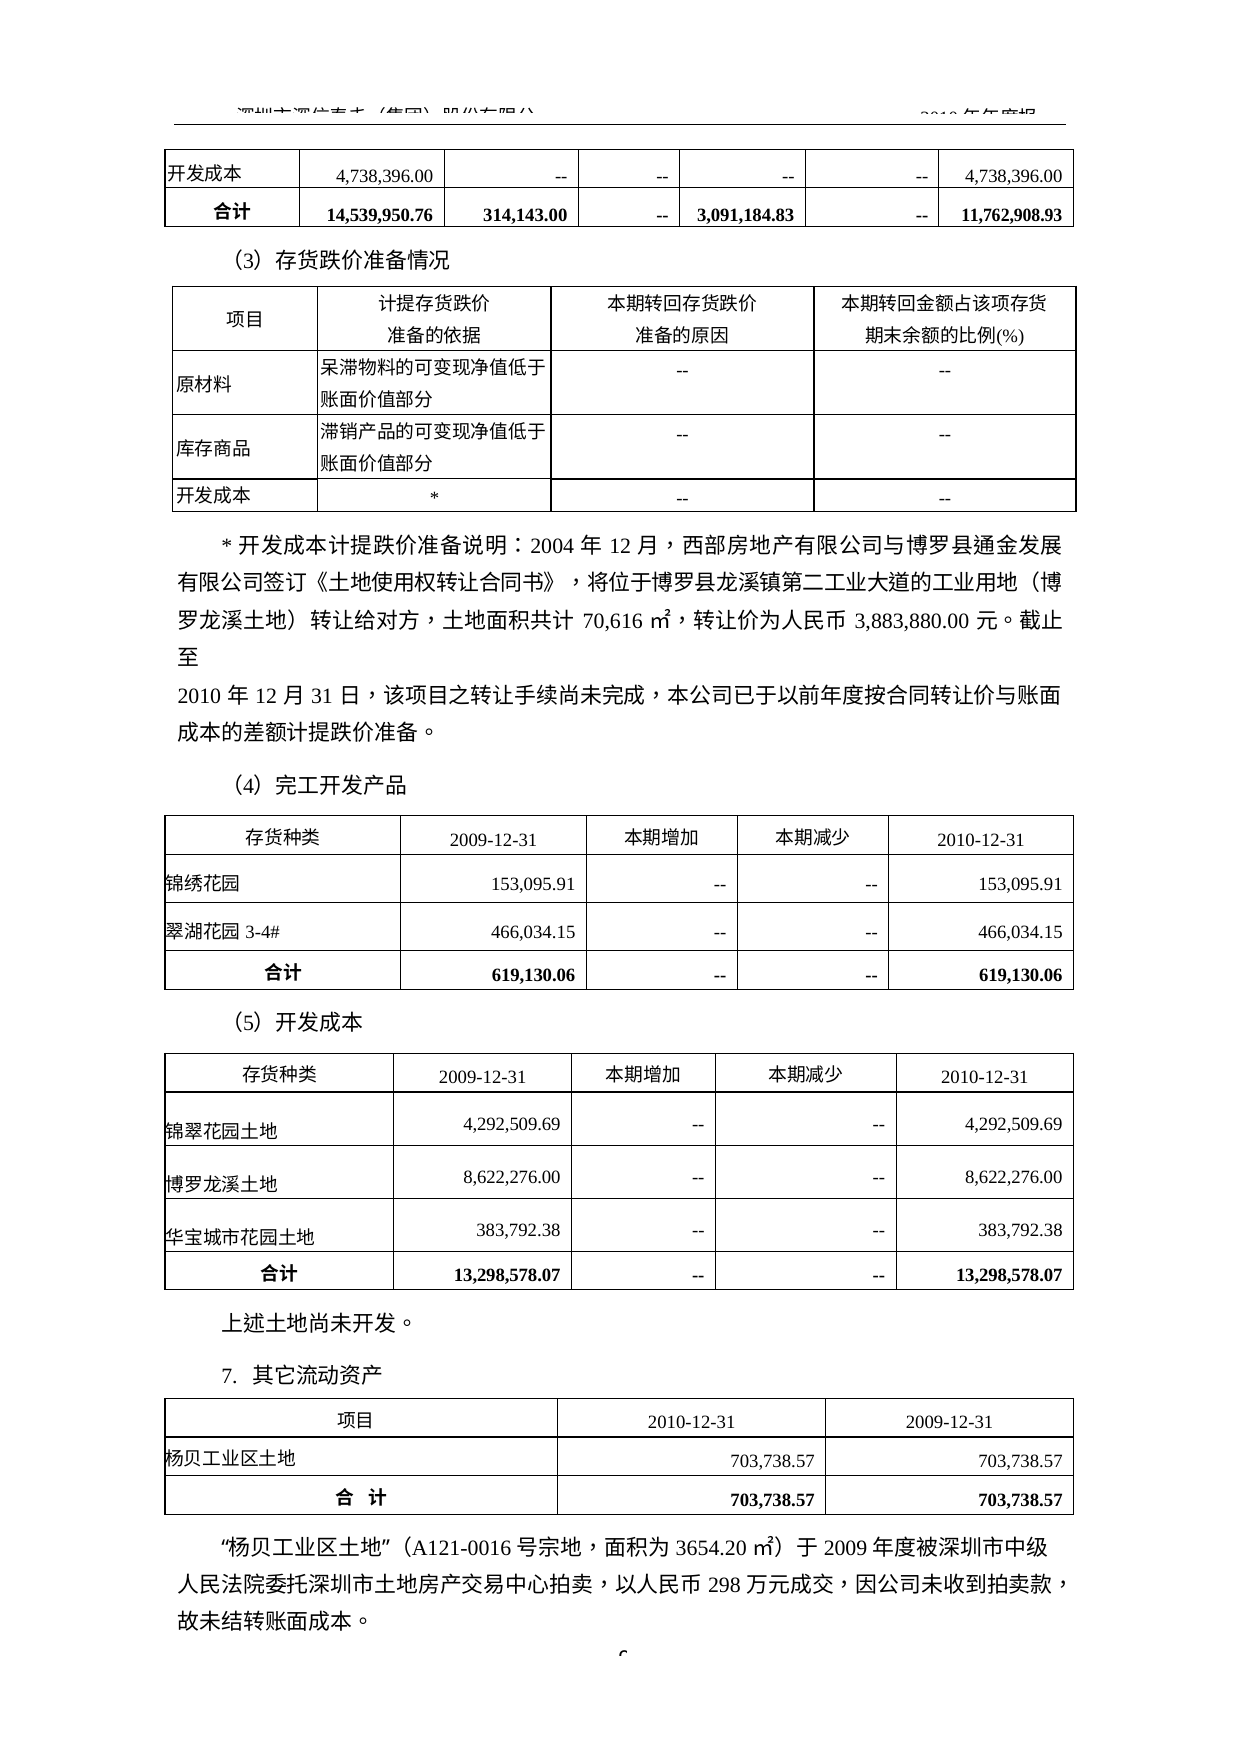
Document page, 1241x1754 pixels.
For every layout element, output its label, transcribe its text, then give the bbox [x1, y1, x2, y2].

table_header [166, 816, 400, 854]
text 7. 其它流动资产 [221, 1360, 1065, 1389]
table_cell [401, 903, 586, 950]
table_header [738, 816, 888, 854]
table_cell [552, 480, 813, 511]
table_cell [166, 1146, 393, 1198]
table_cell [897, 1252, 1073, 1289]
text （3）存货跌价准备情况 [221, 245, 1065, 275]
text 上述土地尚未开发。 [221, 1308, 1065, 1338]
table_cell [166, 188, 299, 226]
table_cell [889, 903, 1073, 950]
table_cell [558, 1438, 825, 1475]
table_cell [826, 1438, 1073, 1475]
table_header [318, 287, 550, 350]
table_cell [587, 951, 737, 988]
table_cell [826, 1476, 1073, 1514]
text * 开发成本计提跌价准备说明：2004 年 12 月，西部房地产有限公司与博罗县通金发展 有限公司签订《土地使用权转让合同书》，将位于博罗县龙溪镇第二工业大道的工业用地（博 罗龙溪土地）转让给对方，土地面积共计 70,616 ㎡，转让价为人民币 3,883,880.00 元。截止至 [177, 530, 1063, 672]
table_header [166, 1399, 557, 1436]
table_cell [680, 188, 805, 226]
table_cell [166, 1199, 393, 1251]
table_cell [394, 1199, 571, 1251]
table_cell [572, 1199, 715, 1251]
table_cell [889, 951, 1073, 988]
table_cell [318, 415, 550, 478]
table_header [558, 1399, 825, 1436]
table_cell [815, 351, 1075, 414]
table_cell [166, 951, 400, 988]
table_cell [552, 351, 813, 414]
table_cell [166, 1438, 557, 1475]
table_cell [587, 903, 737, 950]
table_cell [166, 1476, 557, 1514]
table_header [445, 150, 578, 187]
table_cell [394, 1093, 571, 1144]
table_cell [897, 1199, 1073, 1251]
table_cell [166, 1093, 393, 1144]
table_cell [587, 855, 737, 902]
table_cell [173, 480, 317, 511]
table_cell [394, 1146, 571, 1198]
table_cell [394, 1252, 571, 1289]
text “杨贝工业区土地”（A121-0016 号宗地，面积为 3654.20 ㎡）于 2009 年度被深圳市中级 [221, 1532, 1076, 1562]
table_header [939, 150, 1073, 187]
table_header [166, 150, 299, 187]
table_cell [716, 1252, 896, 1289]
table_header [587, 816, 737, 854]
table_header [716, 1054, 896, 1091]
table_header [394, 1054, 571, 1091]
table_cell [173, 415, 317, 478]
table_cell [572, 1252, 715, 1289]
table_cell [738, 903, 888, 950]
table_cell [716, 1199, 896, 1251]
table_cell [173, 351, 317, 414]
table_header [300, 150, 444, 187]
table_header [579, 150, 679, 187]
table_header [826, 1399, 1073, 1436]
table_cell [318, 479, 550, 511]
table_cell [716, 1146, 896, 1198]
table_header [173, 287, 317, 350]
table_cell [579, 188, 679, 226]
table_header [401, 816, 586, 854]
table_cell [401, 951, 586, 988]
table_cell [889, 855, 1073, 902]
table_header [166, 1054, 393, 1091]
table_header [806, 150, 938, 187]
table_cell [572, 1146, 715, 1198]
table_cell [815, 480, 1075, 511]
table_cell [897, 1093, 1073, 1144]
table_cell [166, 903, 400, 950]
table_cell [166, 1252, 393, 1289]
text 人民法院委托深圳市土地房产交易中心拍卖，以人民币 298 万元成交，因公司未收到拍卖款， 故未结转账面成本。 [177, 1569, 1076, 1636]
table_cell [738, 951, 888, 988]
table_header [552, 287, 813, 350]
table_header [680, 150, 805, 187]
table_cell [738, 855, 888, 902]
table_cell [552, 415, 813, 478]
text （4）完工开发产品 [221, 770, 1065, 799]
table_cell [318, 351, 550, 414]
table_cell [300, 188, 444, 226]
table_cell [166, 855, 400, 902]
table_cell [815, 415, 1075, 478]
text 2010 年 12 月 31 日，该项目之转让手续尚未完成，本公司已于以前年度按合同转让价与账面 成本的差额计提跌价准备。 [177, 680, 1065, 747]
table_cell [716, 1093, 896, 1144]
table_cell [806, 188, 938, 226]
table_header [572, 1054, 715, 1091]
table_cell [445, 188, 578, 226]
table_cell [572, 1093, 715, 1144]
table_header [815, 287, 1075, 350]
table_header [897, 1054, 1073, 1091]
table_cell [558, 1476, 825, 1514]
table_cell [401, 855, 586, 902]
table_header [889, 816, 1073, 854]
text （5）开发成本 [221, 1007, 1065, 1037]
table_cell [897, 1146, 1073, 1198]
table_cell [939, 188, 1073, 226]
